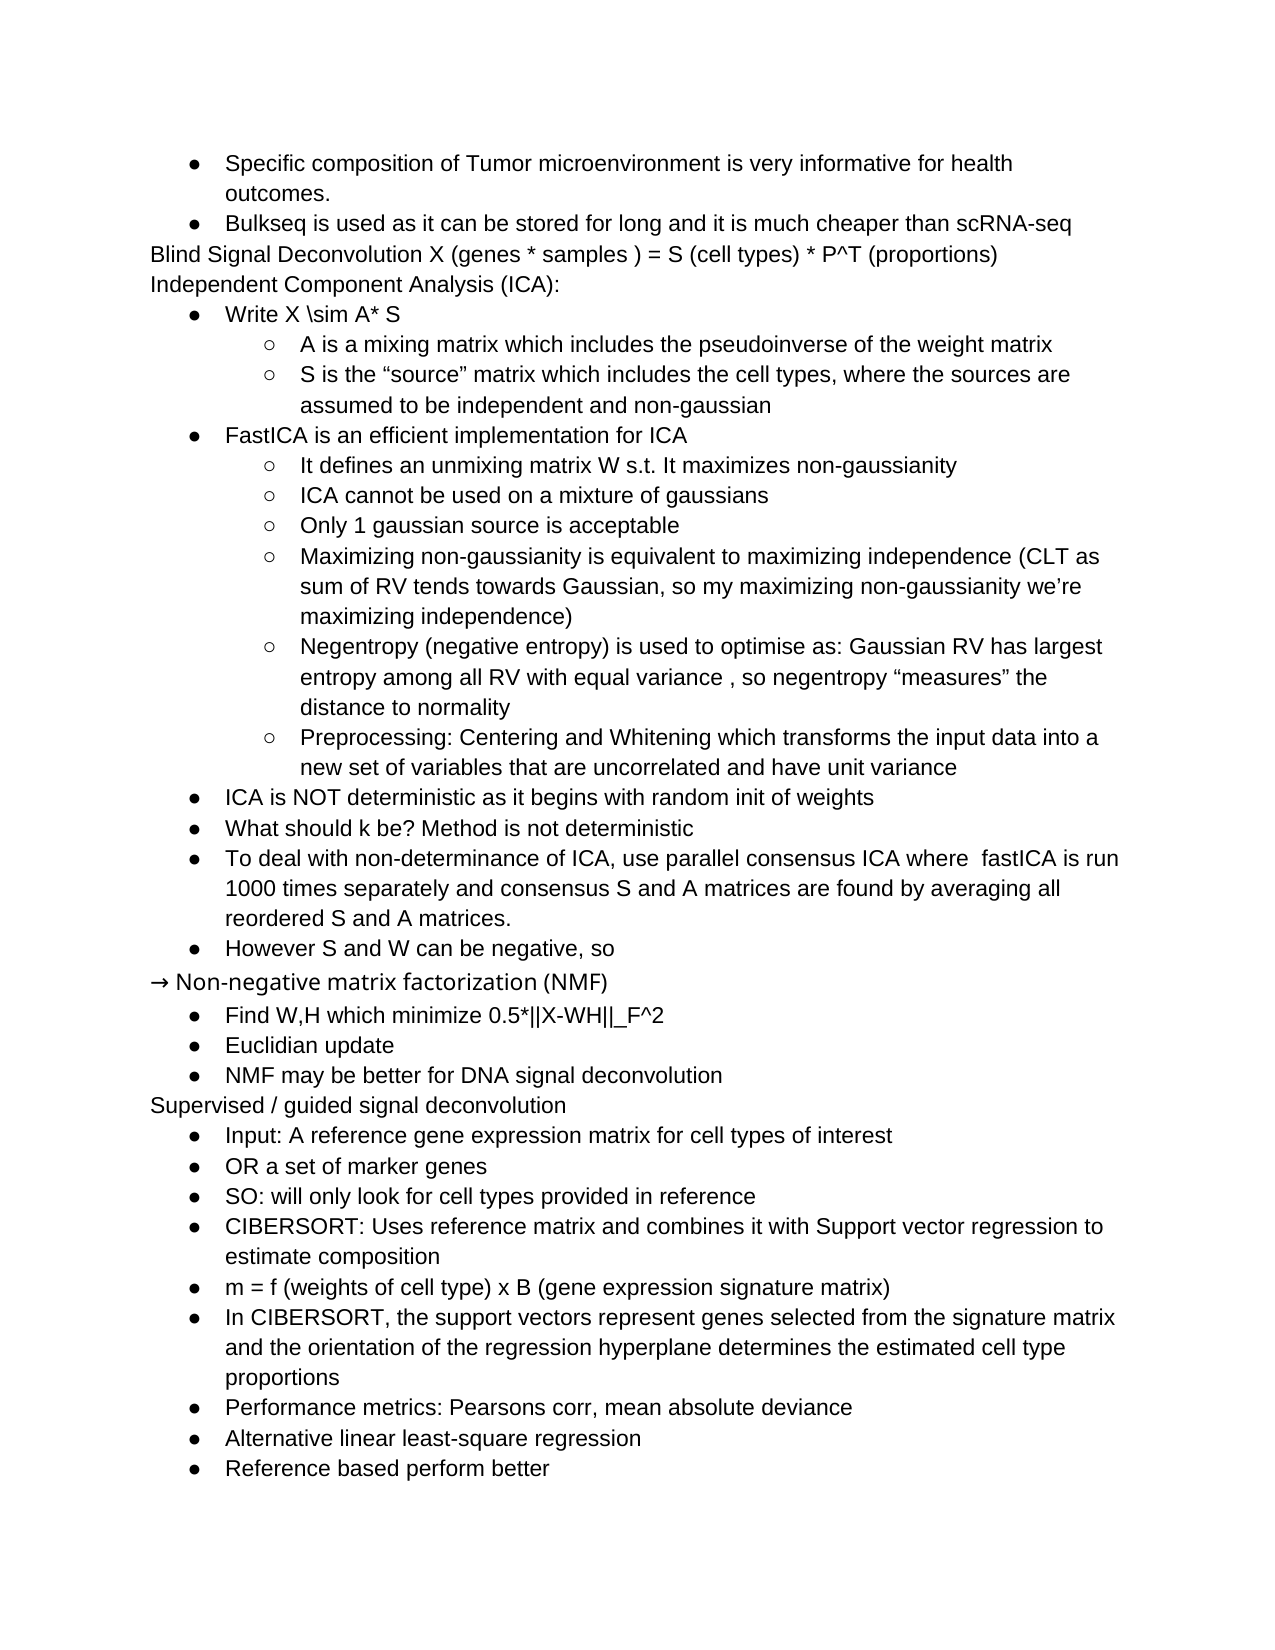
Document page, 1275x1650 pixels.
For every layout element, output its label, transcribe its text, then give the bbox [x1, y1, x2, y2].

list Write X \sim A* S [187, 301, 1125, 327]
list Preprocessing: Centering and Whitening which transforms the input data into a new set of variables that are uncorrelated and have unit variance [262, 724, 1125, 781]
list NMF may be better for DNA signal deconvolution [187, 1062, 1125, 1088]
list What should k be? Method is not deterministic [187, 814, 1125, 841]
text Blind Signal Deconvolution X (genes * samples ) = S (cell types) * P^T (proportions) [150, 241, 1125, 267]
list However S and W can be negative, so [187, 935, 1125, 962]
list In CIBERSORT, the support vectors represent genes selected from the signature matrix and the orientation of the regression hyperplane determines the estimated cell type proportions [187, 1304, 1125, 1390]
list S is the “source” matrix which includes the cell types, where the sources are assumed to be independent and non-gaussian [262, 361, 1125, 418]
list Negentropy (negative entropy) is used to optimise as: Gaussian RV has largest entropy among all RV with equal variance , so negentropy “measures” the distance to normality [262, 633, 1125, 720]
text Supervised / guided signal deconvolution [150, 1092, 1125, 1118]
list OR a set of marker genes [187, 1153, 1125, 1179]
list CIBERSORT: Uses reference matrix and combines it with Support vector regression to estimate composition [187, 1213, 1125, 1269]
list A is a mixing matrix which includes the pseudoinverse of the weight matrix [262, 331, 1125, 358]
list It defines an unmixing matrix W s.t. It maximizes non-gaussianity [262, 452, 1125, 478]
list To deal with non-determinance of ICA, use parallel consensus ICA where fastICA is run 1000 times separately and consensus S and A matrices are found by averaging all reordered S and A matrices. [187, 845, 1125, 932]
list Alternative linear least-square regression [187, 1424, 1125, 1451]
list Euclidian update [187, 1032, 1125, 1058]
text → Non-negative matrix factorization (NMF) [150, 966, 1125, 997]
list Reference based perform better [187, 1455, 1125, 1481]
list ICA is NOT deterministic as it begins with random init of weights [187, 784, 1125, 811]
list Specific composition of Tumor microenvironment is very informative for health outcomes. [187, 150, 1125, 207]
list Bulkseq is used as it can be stored for long and it is much cheaper than scRNA-seq [187, 210, 1125, 237]
list Find W,H which minimize 0.5*||X-WH||_F^2 [187, 1002, 1125, 1028]
text Independent Component Analysis (ICA): [150, 271, 1125, 297]
list Input: A reference gene expression matrix for cell types of interest [187, 1122, 1125, 1149]
list Performance metrics: Pearsons corr, mean absolute deviance [187, 1394, 1125, 1421]
list SO: will only look for cell types provided in reference [187, 1183, 1125, 1209]
list Maximizing non-gaussianity is equivalent to maximizing independence (CLT as sum of RV tends towards Gaussian, so my maximizing non-gaussianity we’re maximizing independence) [262, 543, 1125, 629]
list m = f (weights of cell type) x B (gene expression signature matrix) [187, 1273, 1125, 1300]
list ICA cannot be used on a mixture of gaussians [262, 482, 1125, 509]
list FastICA is an efficient implementation for ICA [187, 422, 1125, 448]
list Only 1 gaussian source is acceptable [262, 512, 1125, 539]
